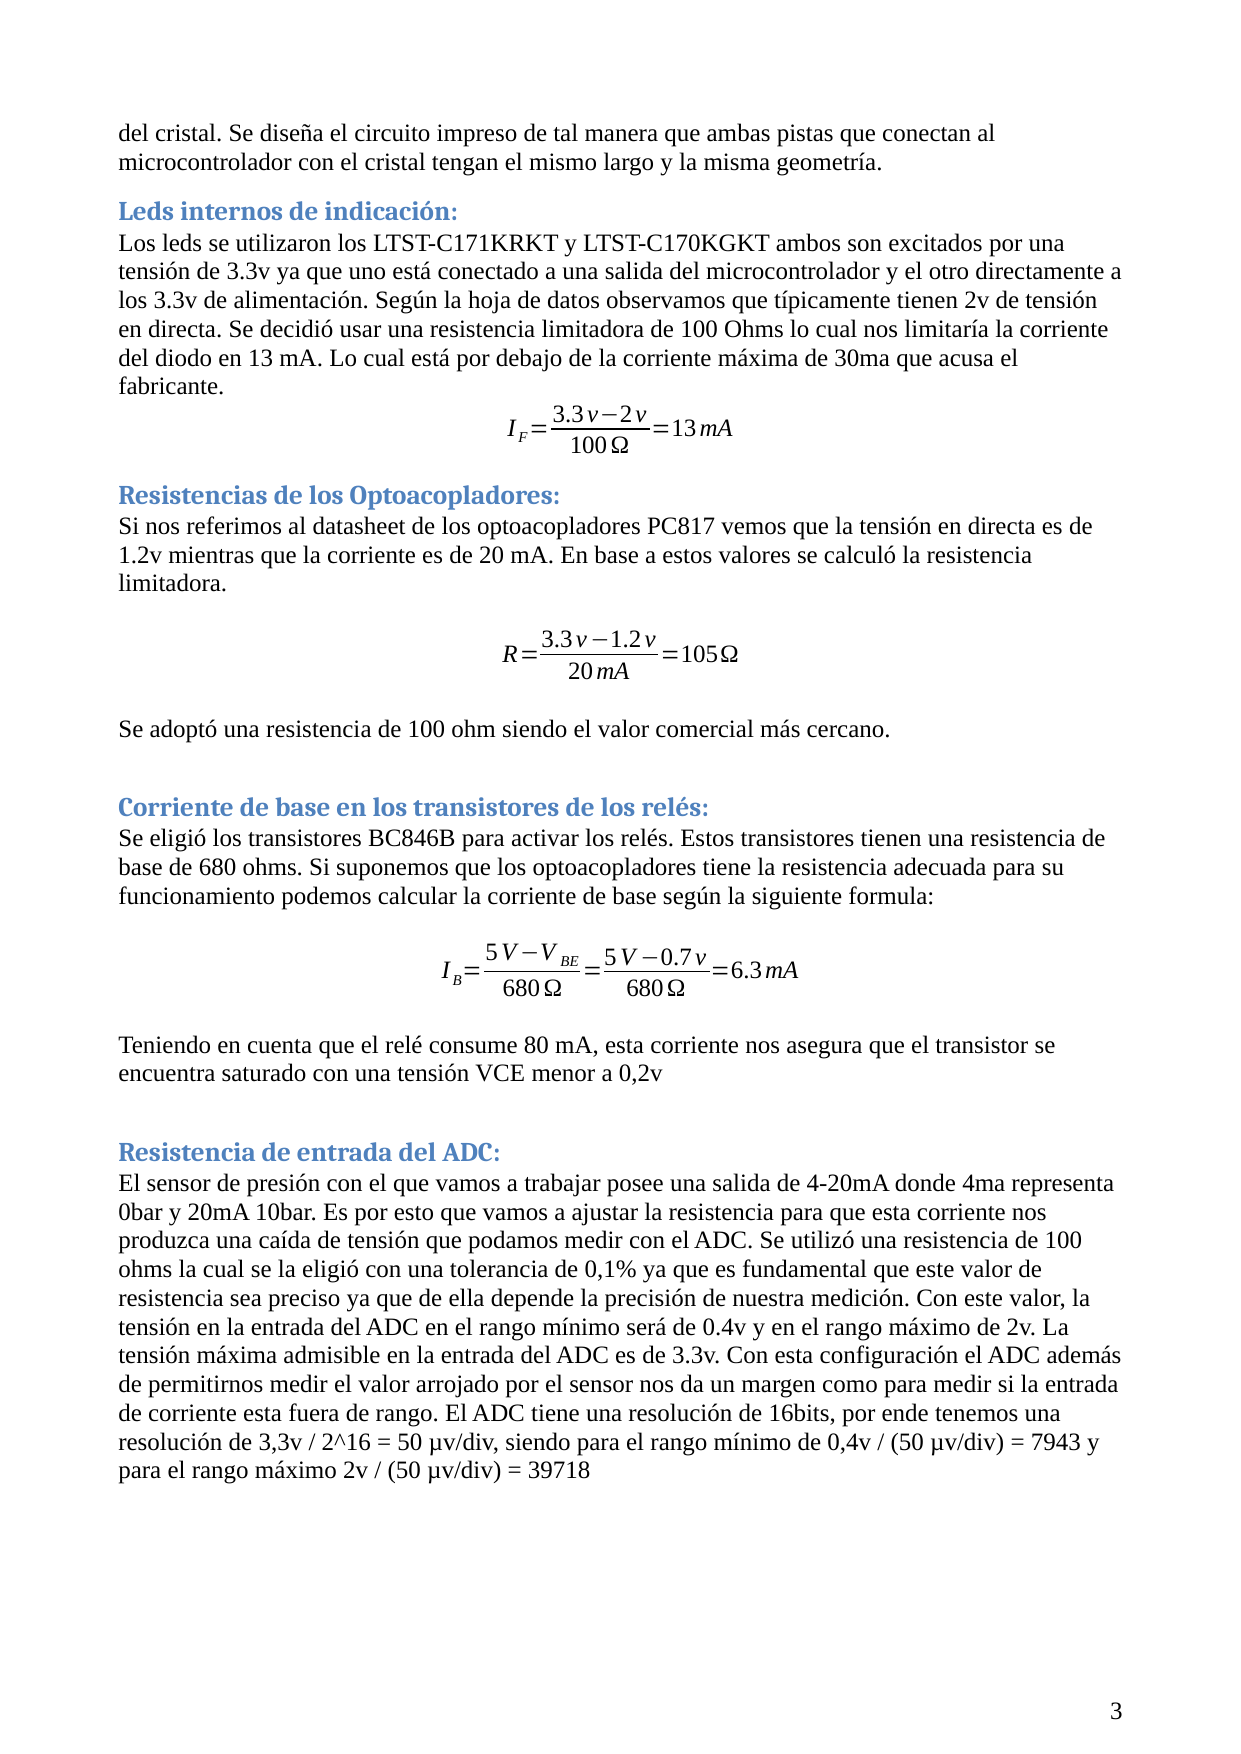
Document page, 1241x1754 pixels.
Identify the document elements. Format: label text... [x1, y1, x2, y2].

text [118, 118, 1122, 176]
text Teniendo en cuenta que el relé consume 80 mA, esta corriente nos asegura que el transistor se encuentra saturado con una tensión VCE menor a 0,2v [118, 1030, 1122, 1087]
text Si nos referimos al datasheet de los optoacopladores PC817 vemos que la tensión en directa es de 1.2v mientras que la corriente es de 20 mA. En base a estos valores se calculó la resistencia limitadora. [118, 511, 1122, 597]
subtitle Corriente de base en los transistores de los relés: [118, 792, 1122, 823]
text Se adoptó una resistencia de 100 ohm siendo el valor comercial más cercano. [118, 714, 1122, 742]
subtitle Resistencias de los Optoacopladores: [118, 480, 1122, 511]
text Los leds se utilizaron los LTST-C171KRKT y LTST-C170KGKT ambos son excitados por una tensión de 3.3v ya que uno está conectado a una salida del microcontrolador y el otro directamente a los 3.3v de alimentación. Según la hoja de datos observamos que típicamente tienen 2v de tensión en directa. Se decidió usar una resistencia limitadora de 100 Ohms lo cual nos limitaría la corriente del diodo en 13 mA. Lo cual está por debajo de la corriente máxima de 30ma que acusa el fabricante. [118, 228, 1122, 400]
subtitle Resistencia de entrada del ADC: [118, 1137, 1122, 1168]
subtitle Leds internos de indicación: [118, 196, 1122, 228]
text El sensor de presión con el que vamos a trabajar posee una salida de 4-20mA donde 4ma representa 0bar y 20mA 10bar. Es por esto que vamos a ajustar la resistencia para que esta corriente nos produzca una caída de tensión que podamos medir con el ADC. Se utilizó una resistencia de 100 ohms la cual se la eligió con una tolerancia de 0,1% ya que es fundamental que este valor de resistencia sea preciso ya que de ella depende la precisión de nuestra medición. Con este valor, la tensión en la entrada del ADC en el rango mínimo será de 0.4v y en el rango máximo de 2v. La tensión máxima admisible en la entrada del ADC es de 3.3v. Con esta configuración el ADC además de permitirnos medir el valor arrojado por el sensor nos da un margen como para medir si la entrada de corriente esta fuera de rango. El ADC tiene una resolución de 16bits, por ende tenemos una resolución de 3,3v / 2^16 = 50 µv/div, siendo para el rango mínimo de 0,4v / (50 µv/div) = 7943 y para el rango máximo 2v / (50 µv/div) = 39718 [118, 1168, 1122, 1484]
text Se eligió los transistores BC846B para activar los relés. Estos transistores tienen una resistencia de base de 680 ohms. Si suponemos que los optoacopladores tiene la resistencia adecuada para su funcionamiento podemos calcular la corriente de base según la siguiente formula: [118, 823, 1122, 909]
